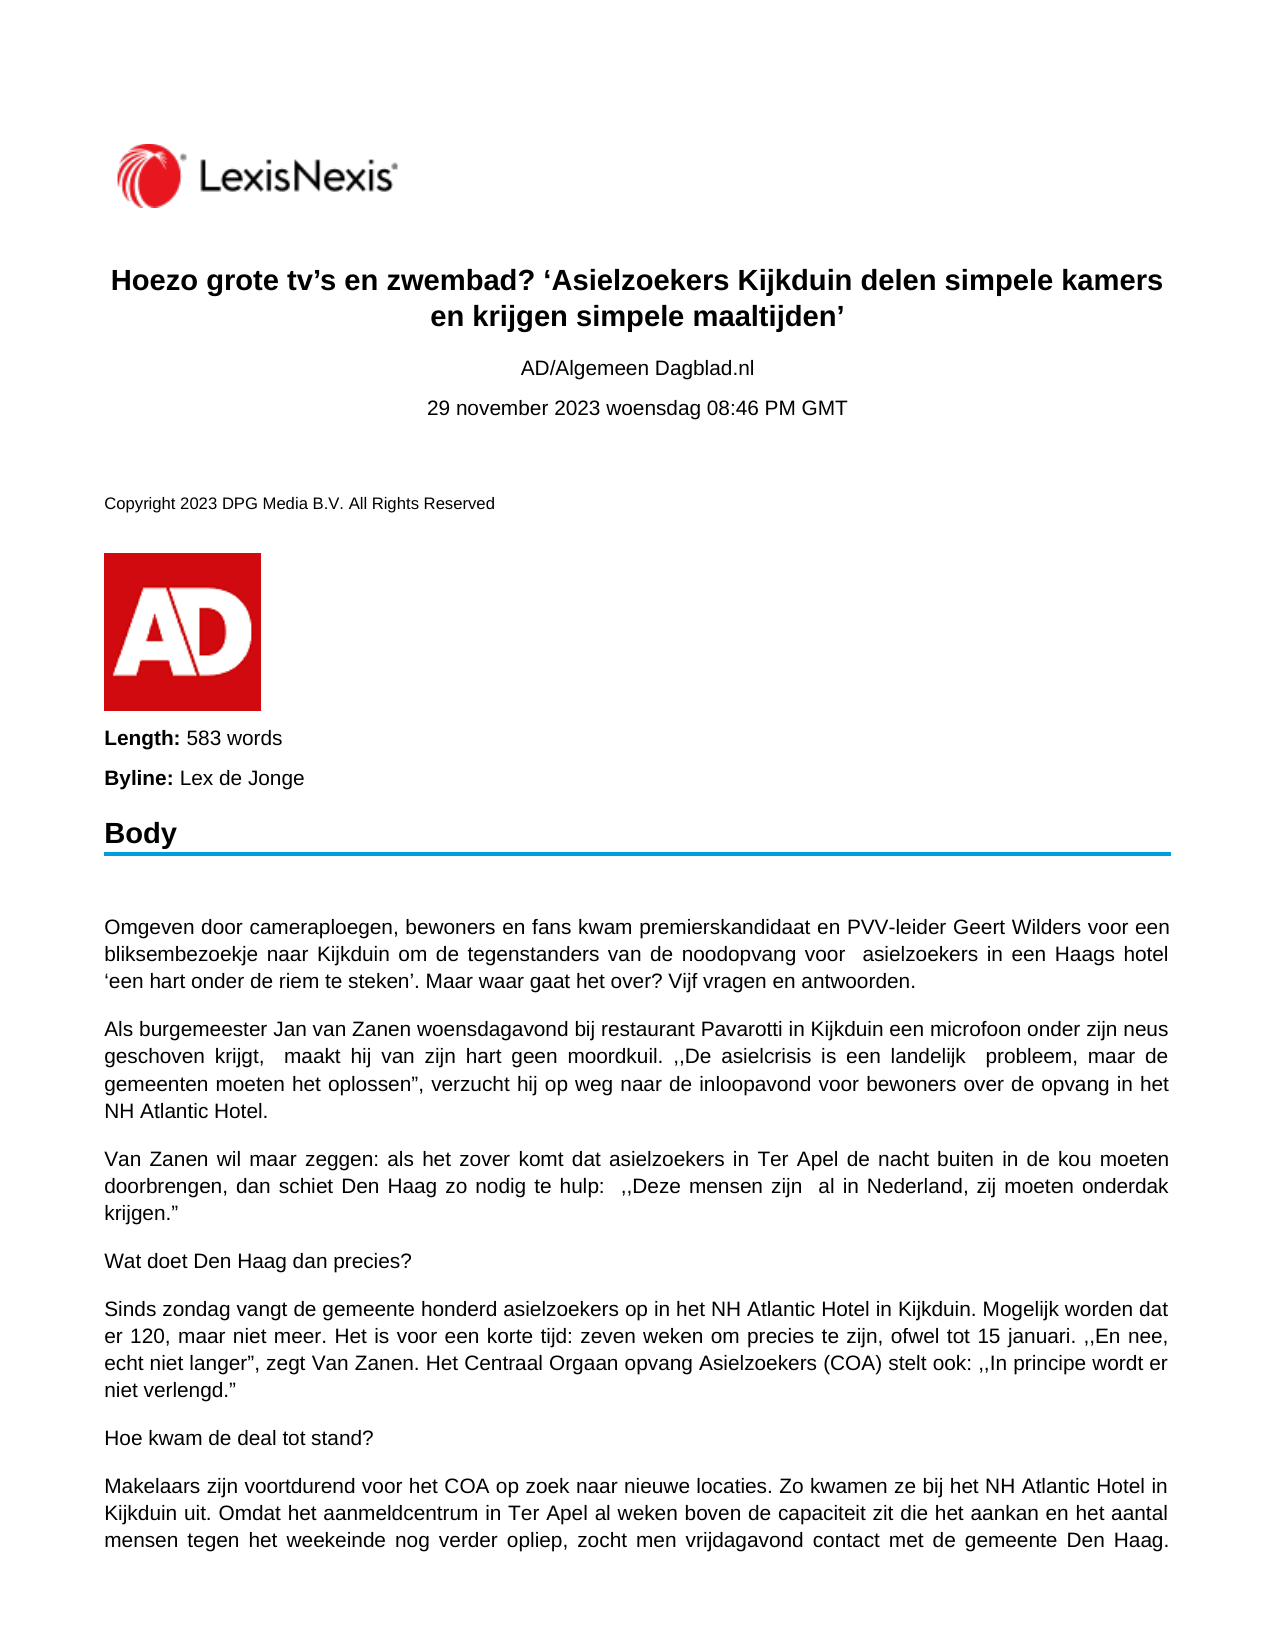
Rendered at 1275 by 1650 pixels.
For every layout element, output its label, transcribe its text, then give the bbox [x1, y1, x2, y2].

text Wat doet Den Haag dan precies? [104, 1245, 1171, 1272]
text Length: 583 words [104, 723, 1171, 750]
picture [104, 144, 412, 208]
subtitle Hoezo grote tv’s en zwembad? ‘Asielzoekers Kijkduin delen simpele kamers en krijgen simpele maaltijden’ [104, 261, 1171, 332]
text 29 november 2023 woensdag 08:46 PM GMT [104, 393, 1171, 420]
text Van Zanen wil maar zeggen: als het zover komt dat asielzoekers in Ter Apel de nacht buiten in de kou moeten doorbrengen, dan schiet Den Haag zo nodig te hulp: ,,Deze mensen zijn al in Nederland, zij moeten onderdak krijgen.” [104, 1143, 1171, 1224]
text AD/Algemeen Dagblad.nl [104, 353, 1171, 380]
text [104, 1470, 1171, 1552]
text Byline: Lex de Jonge [104, 762, 1171, 789]
text Copyright 2023 DPG Media B.V. All Rights Reserved [104, 461, 1171, 513]
text Omgeven door cameraploegen, bewoners en fans kwam premierskandidaat en PVV-leider Geert Wilders voor een bliksembezoekje naar Kijkduin om de tegenstanders van de noodopvang voor asielzoekers in een Haags hotel ‘een hart onder de riem te steken’. Maar waar gaat het over? Vijf vragen en antwoorden. [104, 912, 1171, 993]
text Body [104, 814, 1171, 850]
text Hoe kwam de deal tot stand? [104, 1422, 1171, 1449]
picture [104, 553, 261, 711]
text Als burgemeester Jan van Zanen woensdagavond bij restaurant Pavarotti in Kijkduin een microfoon onder zijn neus geschoven krijgt, maakt hij van zijn hart geen moordkuil. ,,De asielcrisis is een landelijk probleem, maar de gemeenten moeten het oplossen”, verzucht hij op weg naar de inloopavond voor bewoners over de opvang in het NH Atlantic Hotel. [104, 1014, 1171, 1122]
text Sinds zondag vangt de gemeente honderd asielzoekers op in het NH Atlantic Hotel in Kijkduin. Mogelijk worden dat er 120, maar niet meer. Het is voor een korte tijd: zeven weken om precies te zijn, ofwel tot 15 januari. ,,En nee, echt niet langer”, zegt Van Zanen. Het Centraal Orgaan opvang Asielzoekers (COA) stelt ook: ,,In principe wordt er niet verlengd.” [104, 1293, 1171, 1402]
